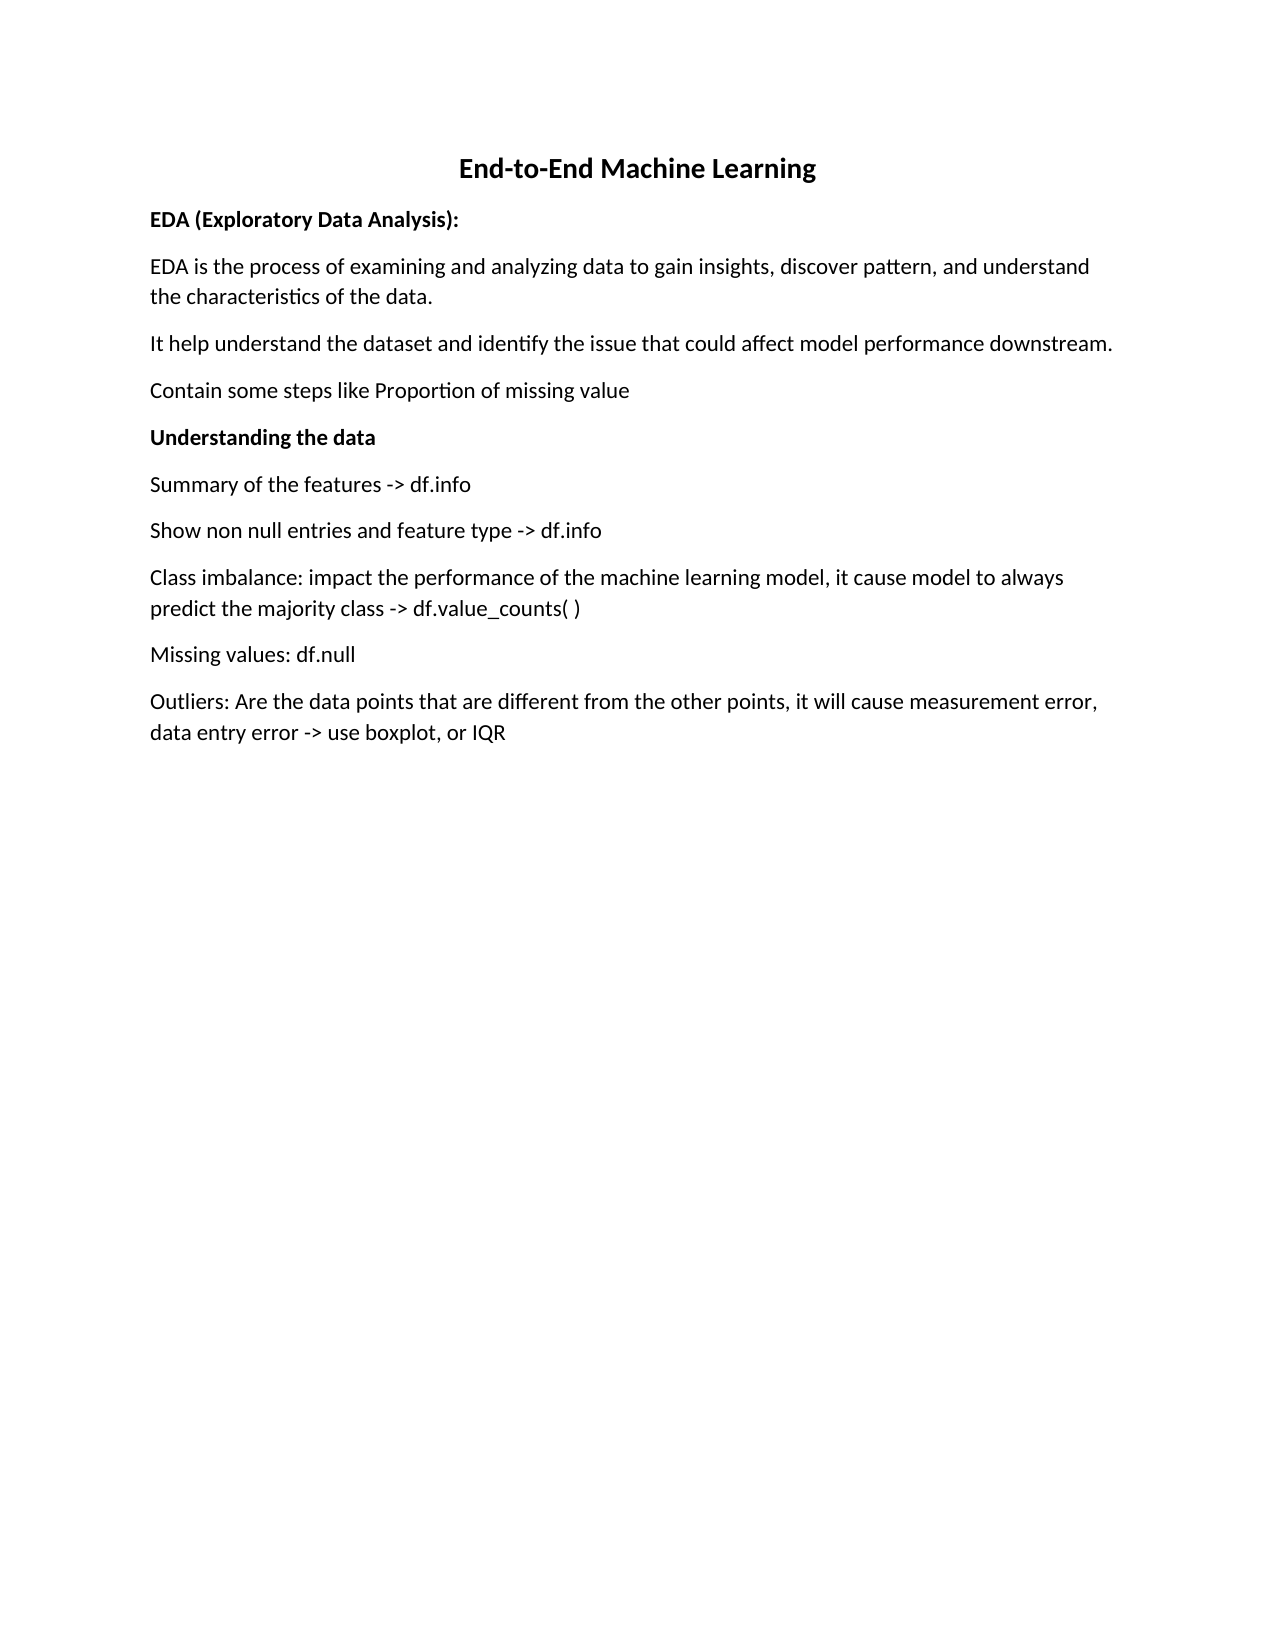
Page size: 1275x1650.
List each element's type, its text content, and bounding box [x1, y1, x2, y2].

text Missing values: df.null [150, 641, 1125, 668]
text It help understand the dataset and identify the issue that could affect model performance downstream. [150, 329, 1125, 357]
text Summary of the features -> df.info [150, 470, 1125, 498]
text EDA is the process of examining and analyzing data to gain insights, discover pattern, and understand the characteristics of the data. [150, 252, 1125, 310]
text EDA (Exploratory Data Analysis): [150, 205, 1125, 233]
text Outliers: Are the data points that are different from the other points, it will cause measurement error, data entry error -> use boxplot, or IQR [150, 687, 1125, 746]
text Class imbalance: impact the performance of the machine learning model, it cause model to always predict the majority class -> df.value_counts( ) [150, 563, 1125, 622]
text End-to-End Machine Learning [150, 150, 1125, 186]
text Contain some steps like Proportion of missing value [150, 376, 1125, 404]
text Show non null entries and feature type -> df.info [150, 517, 1125, 544]
text Understanding the data [150, 423, 1125, 451]
